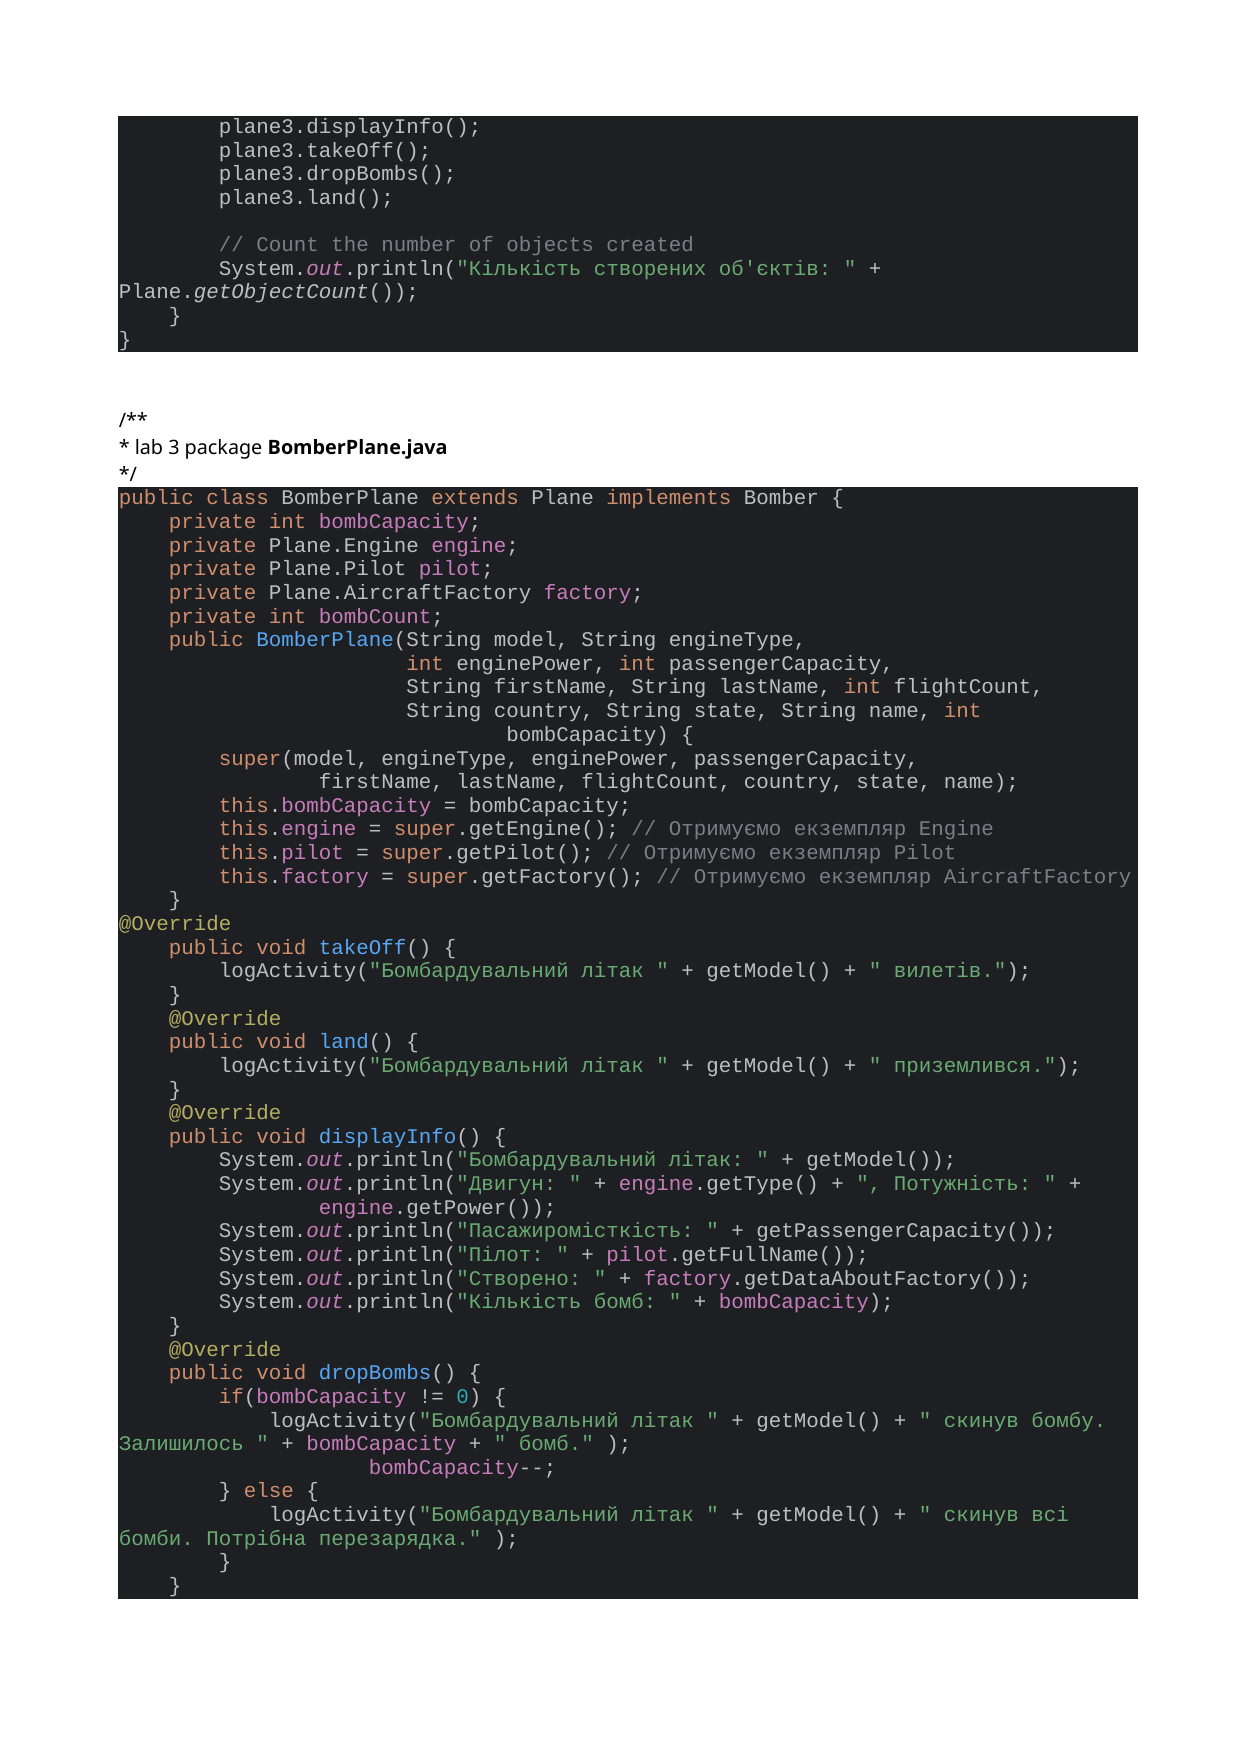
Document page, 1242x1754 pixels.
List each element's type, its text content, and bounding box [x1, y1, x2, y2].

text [118, 116, 1138, 352]
text /** [118, 406, 1138, 433]
text * lab 3 package BomberPlane.java [118, 433, 1138, 460]
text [118, 487, 1138, 1599]
text */ [118, 460, 1138, 487]
